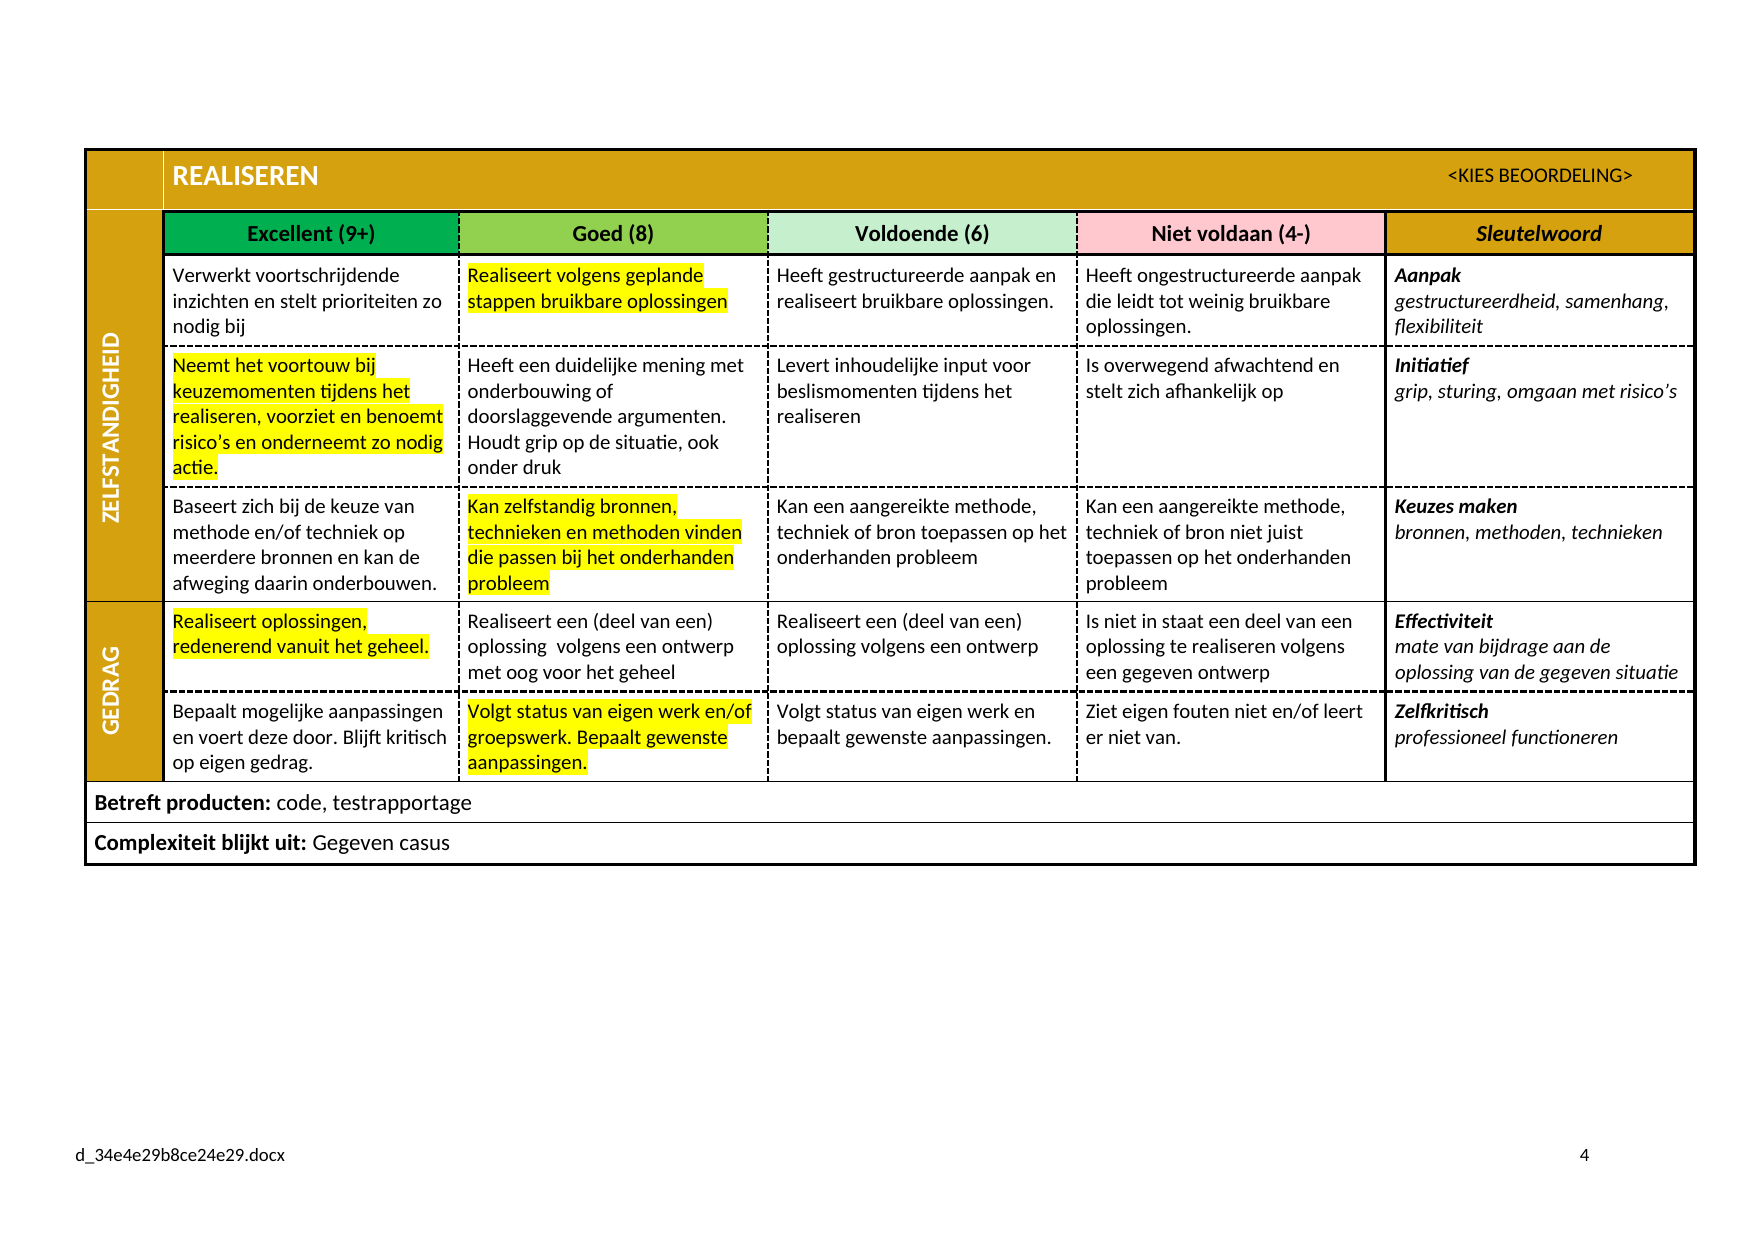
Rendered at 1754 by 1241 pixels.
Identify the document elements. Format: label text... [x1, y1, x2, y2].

table_cell [87, 210, 162, 253]
table_cell Ziet eigen fouten niet en/of leert er niet van. [1077, 690, 1384, 781]
table_cell Excellent (9+) [165, 213, 459, 253]
table_cell Aanpak gestructureerdheid, samenhang, flexibiliteit [1387, 256, 1693, 344]
table_cell Betreft producten: code, testrapportage [87, 782, 1693, 822]
table_cell Is overwegend afwachtend en stelt zich afhankelijk op [1077, 345, 1384, 486]
table_cell Heeft een duidelijke mening met onderbouwing of doorslaggevende argumenten. Houdt grip op de situatie, ook onder druk [459, 345, 768, 486]
table_cell Realiseert volgens geplande stappen bruikbare oplossingen [459, 256, 768, 344]
table_cell Zelfkritisch professioneel functioneren [1387, 690, 1693, 781]
table_cell Heeft ongestructureerde aanpak die leidt tot weinig bruikbare oplossingen. [1077, 256, 1384, 344]
table_cell Keuzes maken bronnen, methoden, technieken [1387, 486, 1693, 601]
table_cell Realiseert oplossingen, redenerend vanuit het geheel. [165, 602, 459, 690]
table_cell Is niet in staat een deel van een oplossing te realiseren volgens een gegeven ontwerp [1077, 602, 1384, 690]
table_cell Baseert zich bij de keuze van methode en/of techniek op meerdere bronnen en kan de afweging daarin onderbouwen. [165, 486, 459, 601]
table_cell Initiatief grip, sturing, omgaan met risico’s [1387, 345, 1693, 486]
table_cell Volgt status van eigen werk en/of groepswerk. Bepaalt gewenste aanpassingen. [459, 690, 768, 781]
table_cell GEDRAG [87, 602, 162, 781]
table_cell Heeft gestructureerde aanpak en realiseert bruikbare oplossingen. [768, 256, 1077, 344]
table_header [87, 151, 163, 209]
table_cell Goed (8) [459, 213, 768, 253]
table_cell Kan zelfstandig bronnen, technieken en methoden vinden die passen bij het onderhanden probleem [459, 486, 768, 601]
table_cell Kan een aangereikte methode, techniek of bron toepassen op het onderhanden probleem [768, 486, 1077, 601]
table_cell ZELFSTANDIGHEID [87, 253, 162, 601]
table_cell Effectiviteit mate van bijdrage aan de oplossing van de gegeven situatie [1387, 602, 1693, 690]
table_header REALISEREN [164, 151, 459, 209]
table_cell Voldoende (6) [768, 213, 1077, 253]
table_cell Sleutelwoord [1387, 213, 1693, 253]
table_cell Realiseert een (deel van een) oplossing volgens een ontwerp [768, 602, 1077, 690]
table_cell Verwerkt voortschrijdende inzichten en stelt prioriteiten zo nodig bij [165, 256, 459, 344]
table_cell Realiseert een (deel van een) oplossing volgens een ontwerp met oog voor het geheel [459, 602, 768, 690]
table_cell Bepaalt mogelijke aanpassingen en voert deze door. Blijft kritisch op eigen gedrag. [165, 690, 459, 781]
table_cell Niet voldaan (4-) [1077, 213, 1384, 253]
table_cell Neemt het voortouw bij keuzemomenten tijdens het realiseren, voorziet en benoemt risico’s en onderneemt zo nodig actie. [165, 345, 459, 486]
table_cell Volgt status van eigen werk en bepaalt gewenste aanpassingen. [768, 690, 1077, 781]
table_header [459, 151, 1386, 209]
table_cell Complexiteit blijkt uit: Gegeven casus [87, 823, 1693, 862]
table_cell Levert inhoudelijke input voor beslismomenten tijdens het realiseren [768, 345, 1077, 486]
table_cell Kan een aangereikte methode, techniek of bron niet juist toepassen op het onderhanden probleem [1077, 486, 1384, 601]
